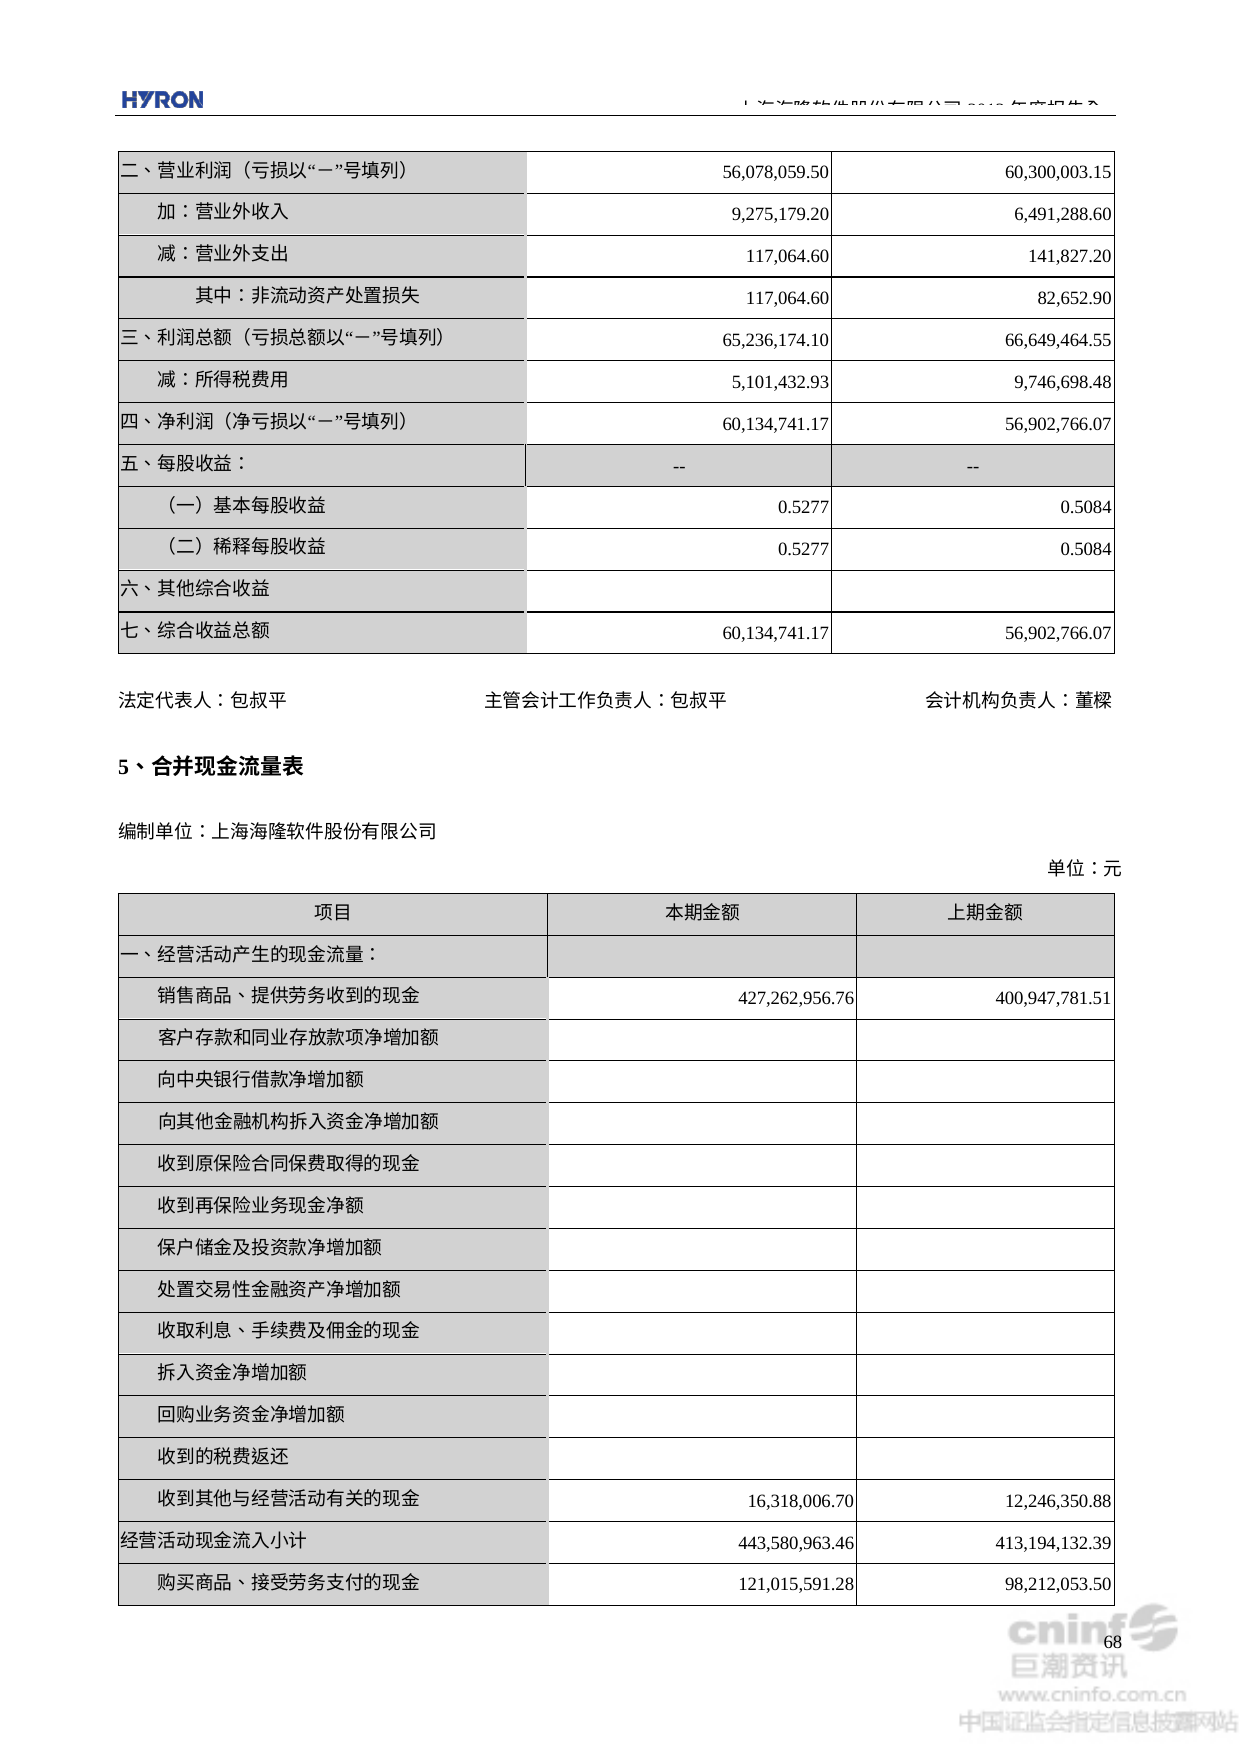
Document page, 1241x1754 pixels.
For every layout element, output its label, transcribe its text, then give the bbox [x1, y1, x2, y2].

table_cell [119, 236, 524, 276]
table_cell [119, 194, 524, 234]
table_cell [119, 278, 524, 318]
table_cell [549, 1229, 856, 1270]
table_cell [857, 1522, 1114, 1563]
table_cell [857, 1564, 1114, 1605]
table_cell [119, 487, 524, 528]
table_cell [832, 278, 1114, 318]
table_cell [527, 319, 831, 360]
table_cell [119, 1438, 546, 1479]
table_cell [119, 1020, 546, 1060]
text 5、合并现金流量表 [118, 751, 1055, 781]
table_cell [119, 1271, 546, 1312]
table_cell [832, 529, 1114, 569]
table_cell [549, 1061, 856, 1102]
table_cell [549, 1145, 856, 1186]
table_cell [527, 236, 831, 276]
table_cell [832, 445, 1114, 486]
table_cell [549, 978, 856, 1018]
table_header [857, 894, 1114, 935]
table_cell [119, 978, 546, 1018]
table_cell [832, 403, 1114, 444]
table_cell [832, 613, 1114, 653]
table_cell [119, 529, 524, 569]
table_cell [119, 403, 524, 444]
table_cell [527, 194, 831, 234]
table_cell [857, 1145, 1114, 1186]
text 单位：元 [102, 856, 1122, 881]
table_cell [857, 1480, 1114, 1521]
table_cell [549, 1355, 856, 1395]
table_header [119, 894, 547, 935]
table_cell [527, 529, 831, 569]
text 法定代表人：包叔平 主管会计工作负责人：包叔平 会计机构负责人：董樑 [118, 688, 1123, 713]
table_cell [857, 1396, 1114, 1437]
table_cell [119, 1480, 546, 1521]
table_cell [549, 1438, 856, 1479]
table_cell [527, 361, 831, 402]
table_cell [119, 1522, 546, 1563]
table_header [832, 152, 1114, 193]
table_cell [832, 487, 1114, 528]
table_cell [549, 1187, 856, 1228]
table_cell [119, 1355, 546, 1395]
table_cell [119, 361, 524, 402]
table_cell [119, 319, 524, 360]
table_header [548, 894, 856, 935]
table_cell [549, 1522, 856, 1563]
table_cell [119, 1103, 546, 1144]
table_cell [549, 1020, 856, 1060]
text 编制单位：上海海隆软件股份有限公司 [118, 818, 1055, 843]
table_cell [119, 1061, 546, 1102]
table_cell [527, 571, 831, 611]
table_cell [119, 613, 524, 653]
picture [958, 1593, 1241, 1754]
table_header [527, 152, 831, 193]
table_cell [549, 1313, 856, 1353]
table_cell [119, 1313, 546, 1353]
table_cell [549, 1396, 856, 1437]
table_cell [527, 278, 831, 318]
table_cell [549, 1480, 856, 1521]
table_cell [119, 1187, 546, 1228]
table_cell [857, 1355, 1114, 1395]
picture [122, 91, 203, 108]
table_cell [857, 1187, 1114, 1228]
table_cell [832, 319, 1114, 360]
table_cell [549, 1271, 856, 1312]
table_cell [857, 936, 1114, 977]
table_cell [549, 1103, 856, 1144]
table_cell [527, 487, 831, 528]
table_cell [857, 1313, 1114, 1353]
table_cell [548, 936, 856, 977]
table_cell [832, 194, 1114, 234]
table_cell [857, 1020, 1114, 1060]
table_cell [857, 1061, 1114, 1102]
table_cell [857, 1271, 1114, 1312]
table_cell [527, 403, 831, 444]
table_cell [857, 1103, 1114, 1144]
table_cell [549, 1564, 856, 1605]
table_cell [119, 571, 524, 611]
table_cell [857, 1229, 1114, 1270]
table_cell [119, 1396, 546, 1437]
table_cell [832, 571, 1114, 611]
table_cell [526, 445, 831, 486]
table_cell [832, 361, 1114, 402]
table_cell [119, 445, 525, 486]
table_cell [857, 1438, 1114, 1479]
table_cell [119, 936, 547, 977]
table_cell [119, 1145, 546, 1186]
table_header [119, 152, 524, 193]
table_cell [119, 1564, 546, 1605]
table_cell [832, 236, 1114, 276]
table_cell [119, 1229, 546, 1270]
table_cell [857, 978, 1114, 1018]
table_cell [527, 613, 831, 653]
